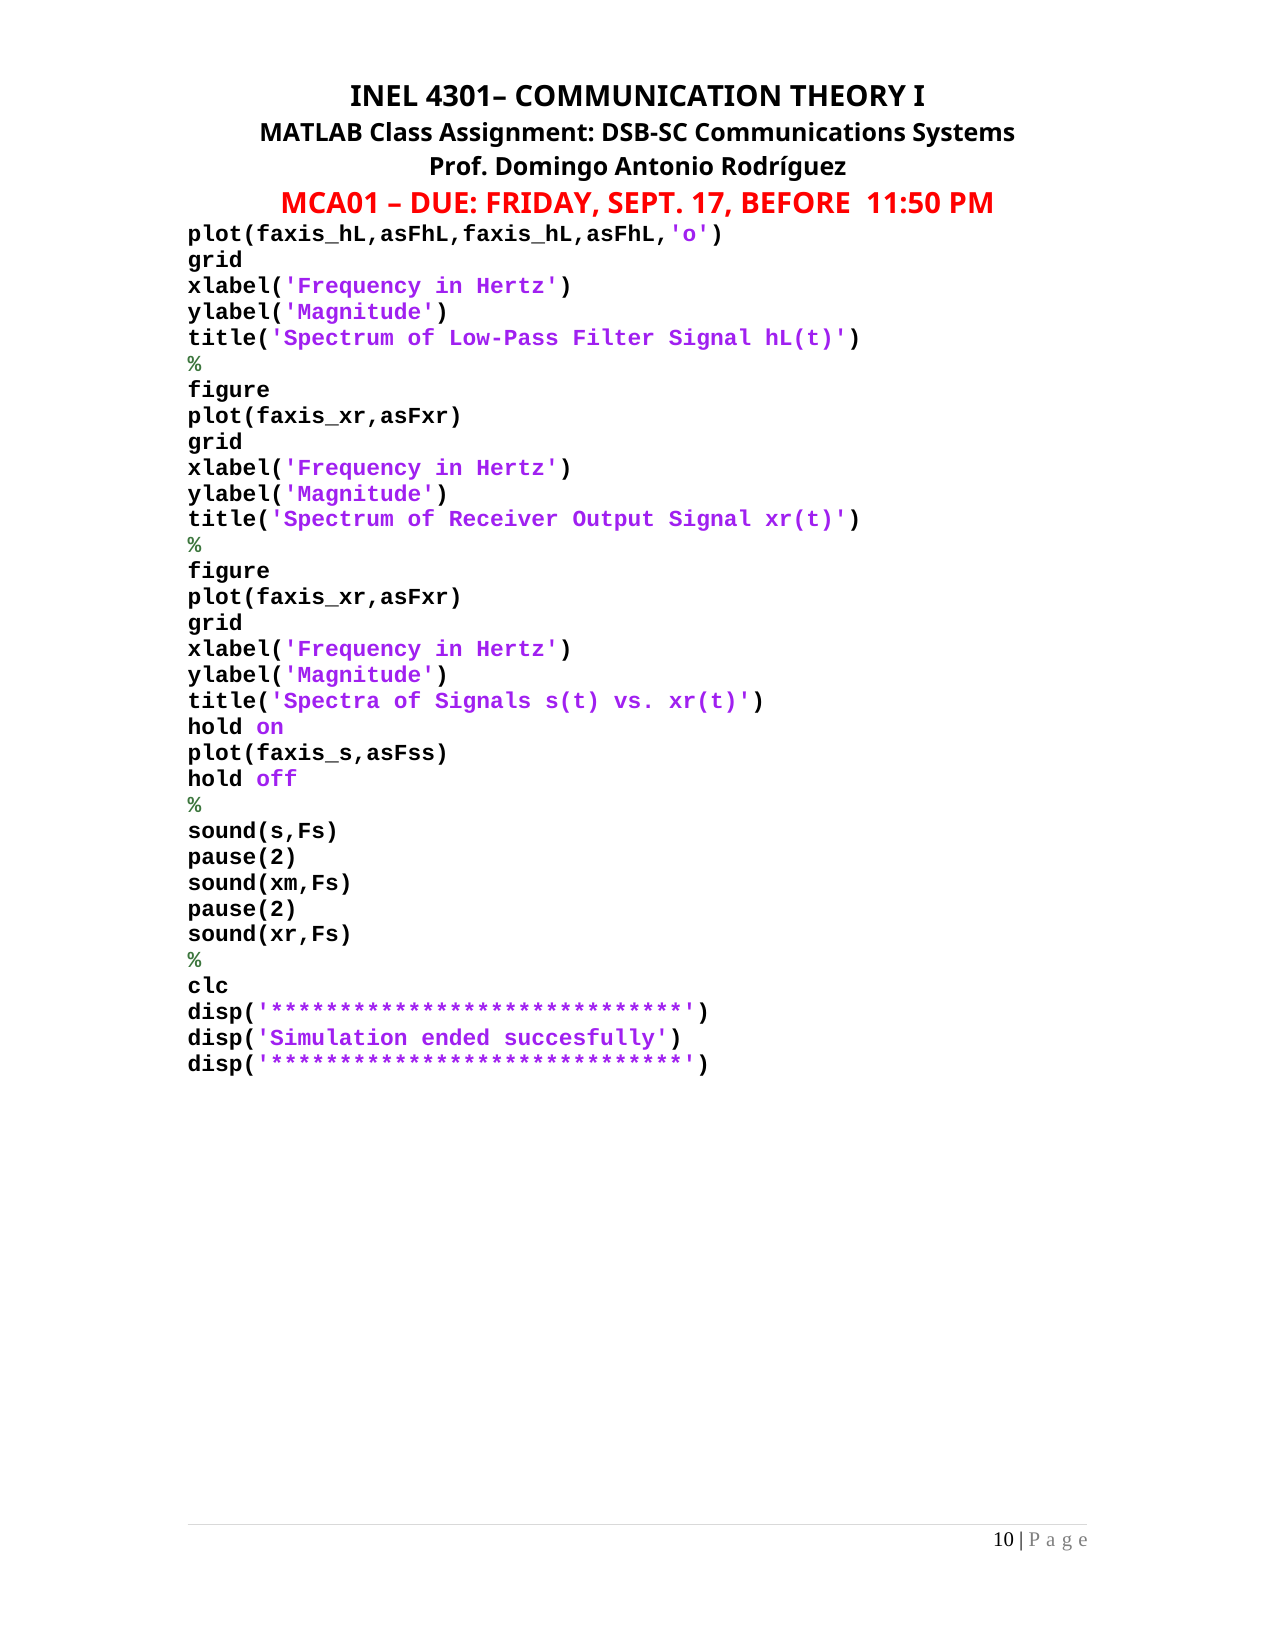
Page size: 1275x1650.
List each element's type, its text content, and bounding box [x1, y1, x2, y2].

text xlabel('Frequency in Hertz') [187, 637, 1087, 663]
text clc [187, 975, 1087, 1001]
text grid [187, 248, 1087, 274]
text title('Spectrum of Low-Pass Filter Signal hL(t)') [187, 326, 1087, 352]
text xlabel('Frequency in Hertz') [187, 274, 1087, 300]
text grid [187, 612, 1087, 637]
text plot(faxis_xr,asFxr) [187, 404, 1087, 430]
text title('Spectrum of Receiver Output Signal xr(t)') [187, 508, 1087, 534]
text hold on [187, 715, 1087, 741]
text ylabel('Magnitude') [187, 482, 1087, 508]
text sound(s,Fs) [187, 819, 1087, 845]
text % [187, 534, 1087, 560]
text plot(faxis_xr,asFxr) [187, 586, 1087, 612]
text % [187, 793, 1087, 819]
text figure [187, 378, 1087, 404]
text xlabel('Frequency in Hertz') [187, 456, 1087, 482]
text hold off [187, 767, 1087, 793]
text plot(faxis_hL,asFhL,faxis_hL,asFhL,'o') [187, 222, 1087, 248]
text grid [187, 430, 1087, 456]
text pause(2) [187, 845, 1087, 871]
text disp('******************************') [187, 1052, 1087, 1078]
text sound(xm,Fs) [187, 871, 1087, 897]
text disp('Simulation ended succesfully') [187, 1027, 1087, 1052]
text pause(2) [187, 897, 1087, 923]
text ylabel('Magnitude') [187, 663, 1087, 689]
text title('Spectra of Signals s(t) vs. xr(t)') [187, 689, 1087, 715]
text plot(faxis_s,asFss) [187, 741, 1087, 767]
text sound(xr,Fs) [187, 923, 1087, 949]
text ylabel('Magnitude') [187, 300, 1087, 326]
text figure [187, 560, 1087, 586]
text % [187, 352, 1087, 378]
text % [187, 949, 1087, 975]
text disp('******************************') [187, 1001, 1087, 1027]
